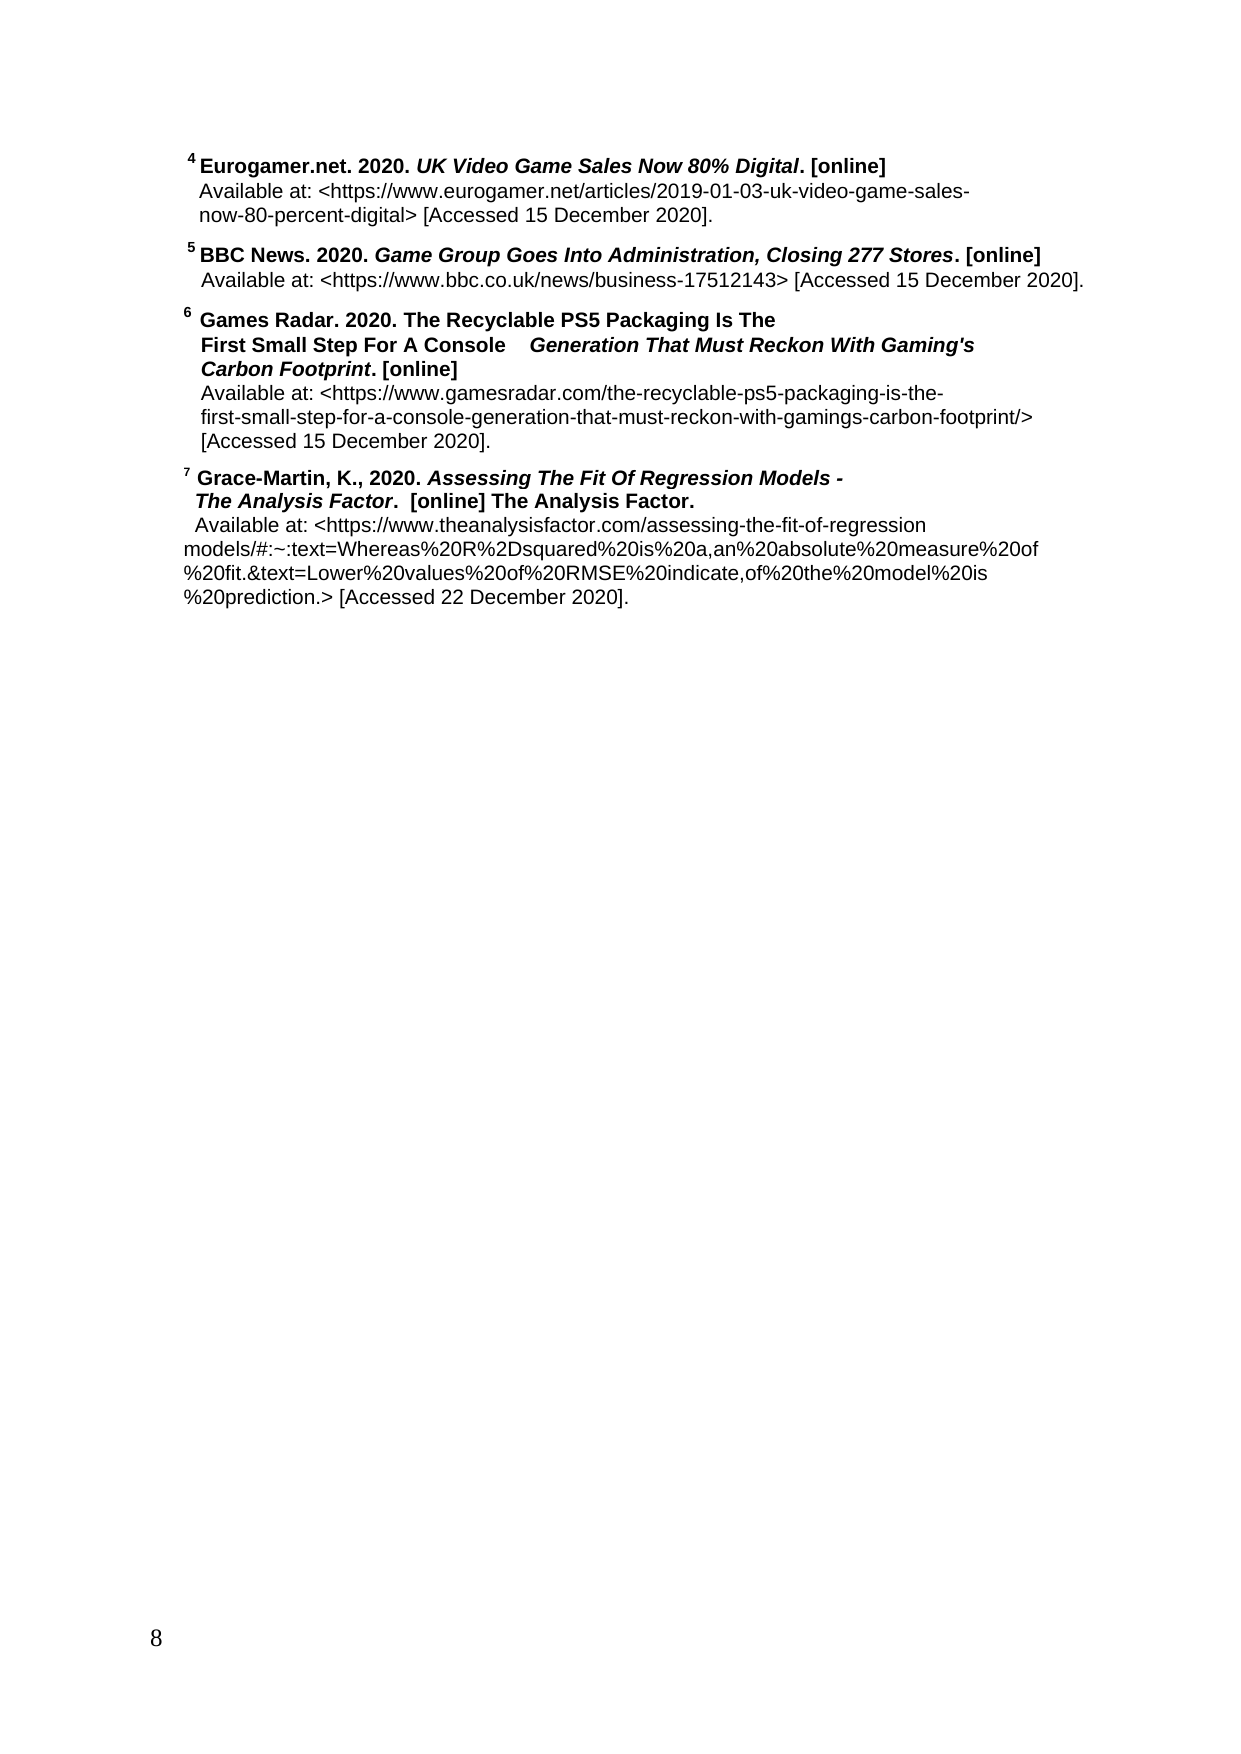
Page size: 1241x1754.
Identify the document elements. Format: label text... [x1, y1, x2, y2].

text 4 Eurogamer.net. 2020. UK Video Game Sales Now 80% Digital. [online] Available at: <https://www.eurogamer.net/articles/2019-01-03-uk-video-game-sales- now-80-percent-digital> [Accessed 15 December 2020]. [187, 150, 1090, 227]
text 7 Grace-Martin, K., 2020. Assessing The Fit Of Regression Models - The Analysis Factor. [online] The Analysis Factor. Available at: <https://www.theanalysisfactor.com/assessing-the-fit-of-regression models/#:~:text=Whereas%20R%2Dsquared%20is%20a,an%20absolute%20measure%20of%20fit.&text=Lower%20values%20of%20RMSE%20indicate,of%20the%20model%20is%20prediction.> [Accessed 22 December 2020]. [629, 465, 1090, 609]
text 6 Games Radar. 2020. The Recyclable PS5 Packaging Is The First Small Step For A Console Generation That Must Reckon With Gaming's Carbon Footprint. [online] Available at: <https://www.gamesradar.com/the-recyclable-ps5-packaging-is-the- first-small-step-for-a-console-generation-that-must-reckon-with-gamings-carbon-footprint/> [Accessed 15 December 2020]. [183, 304, 1090, 453]
text 5 BBC News. 2020. Game Group Goes Into Administration, Closing 277 Stores. [online] Available at: <https://www.bbc.co.uk/news/business-17512143> [Accessed 15 December 2020]. [183, 239, 1090, 292]
